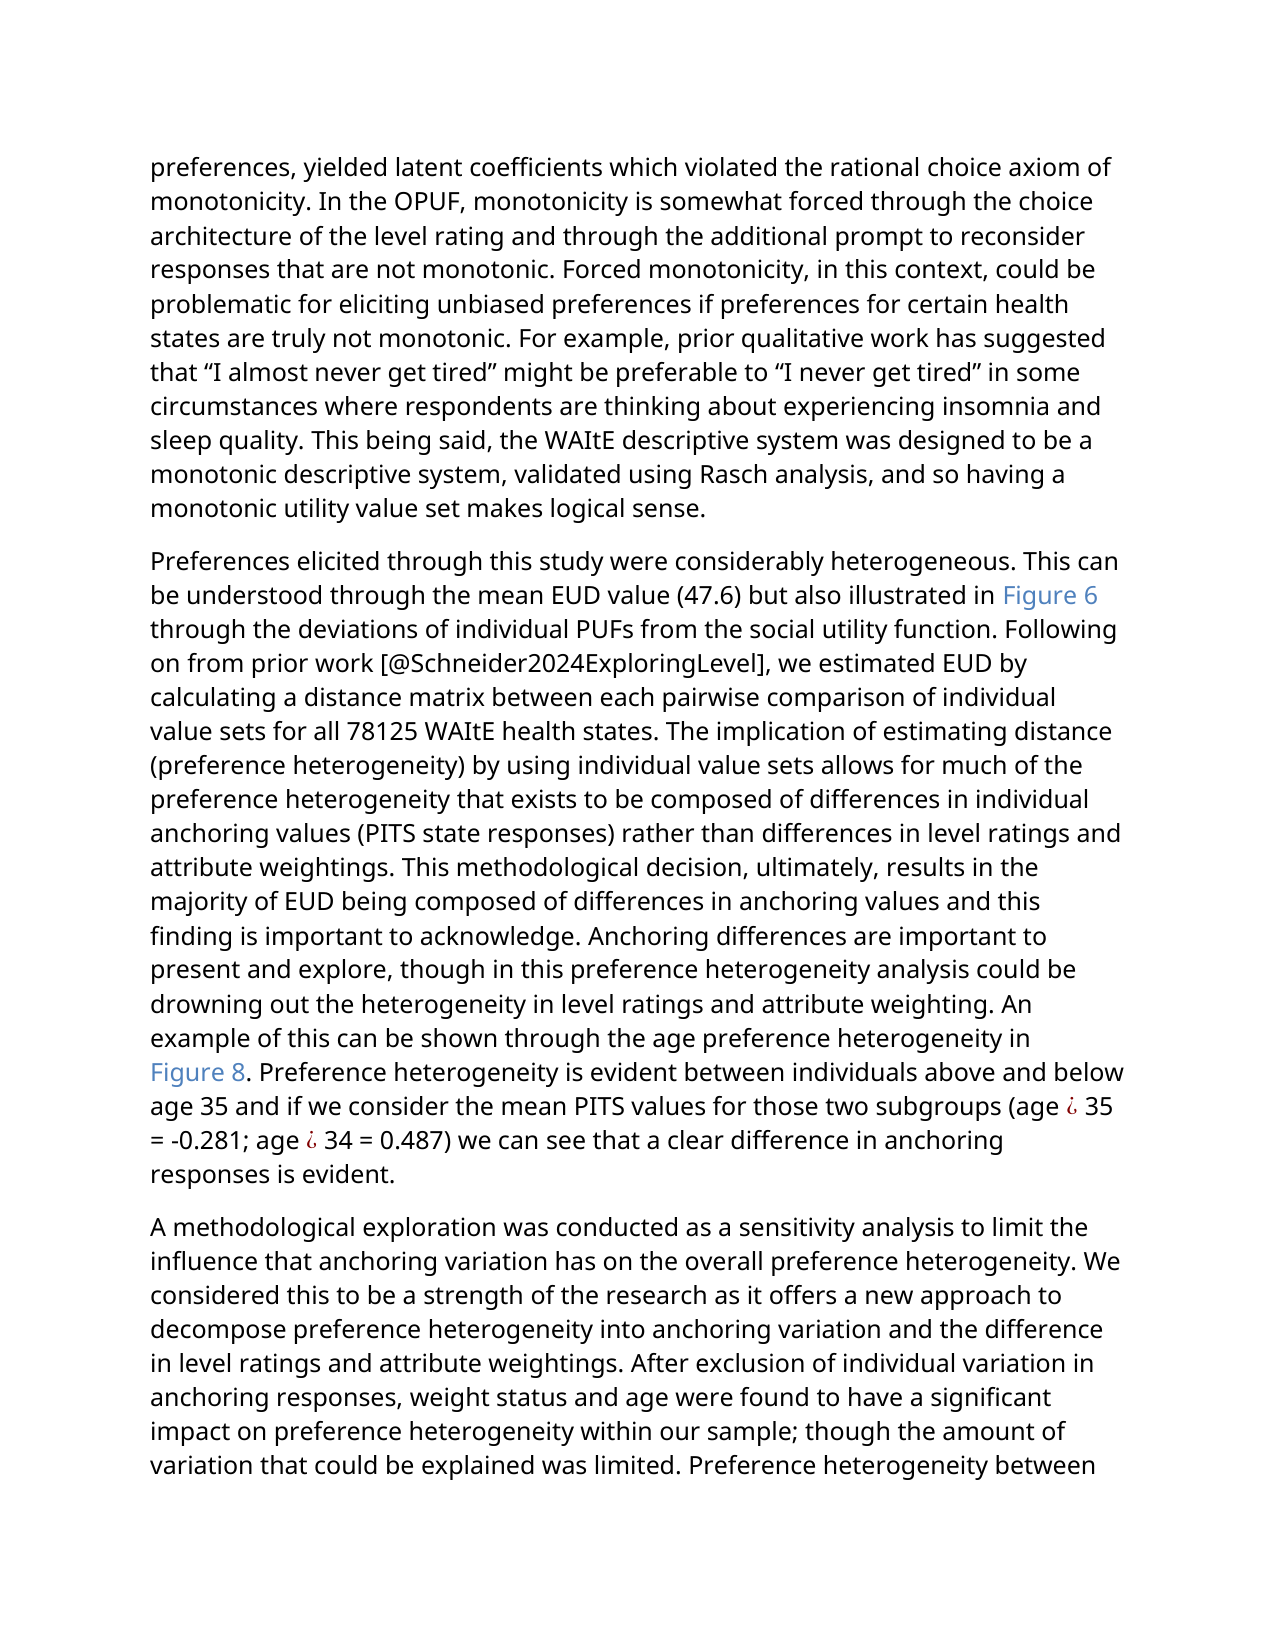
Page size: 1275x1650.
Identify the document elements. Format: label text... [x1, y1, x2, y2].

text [150, 1209, 1125, 1482]
text Preferences elicited through this study were considerably heterogeneous. This can be understood through the mean EUD value (47.6) but also illustrated in Figure 6 through the deviations of individual PUFs from the social utility function. Following on from prior work [@Schneider2024ExploringLevel], we estimated EUD by calculating a distance matrix between each pairwise comparison of individual value sets for all 78125 WAItE health states. The implication of estimating distance (preference heterogeneity) by using individual value sets allows for much of the preference heterogeneity that exists to be composed of differences in individual anchoring values (PITS state responses) rather than differences in level ratings and attribute weightings. This methodological decision, ultimately, results in the majority of EUD being composed of differences in anchoring values and this finding is important to acknowledge. Anchoring differences are important to present and explore, though in this preference heterogeneity analysis could be drowning out the heterogeneity in level ratings and attribute weighting. An example of this can be shown through the age preference heterogeneity in Figure 8. Preference heterogeneity is evident between individuals above and below age 35 and if we consider the mean PITS values for those two subgroups (age 35 = -0.281; age 34 = 0.487) we can see that a clear difference in anchoring responses is evident. [150, 543, 1125, 1191]
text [150, 150, 1125, 525]
